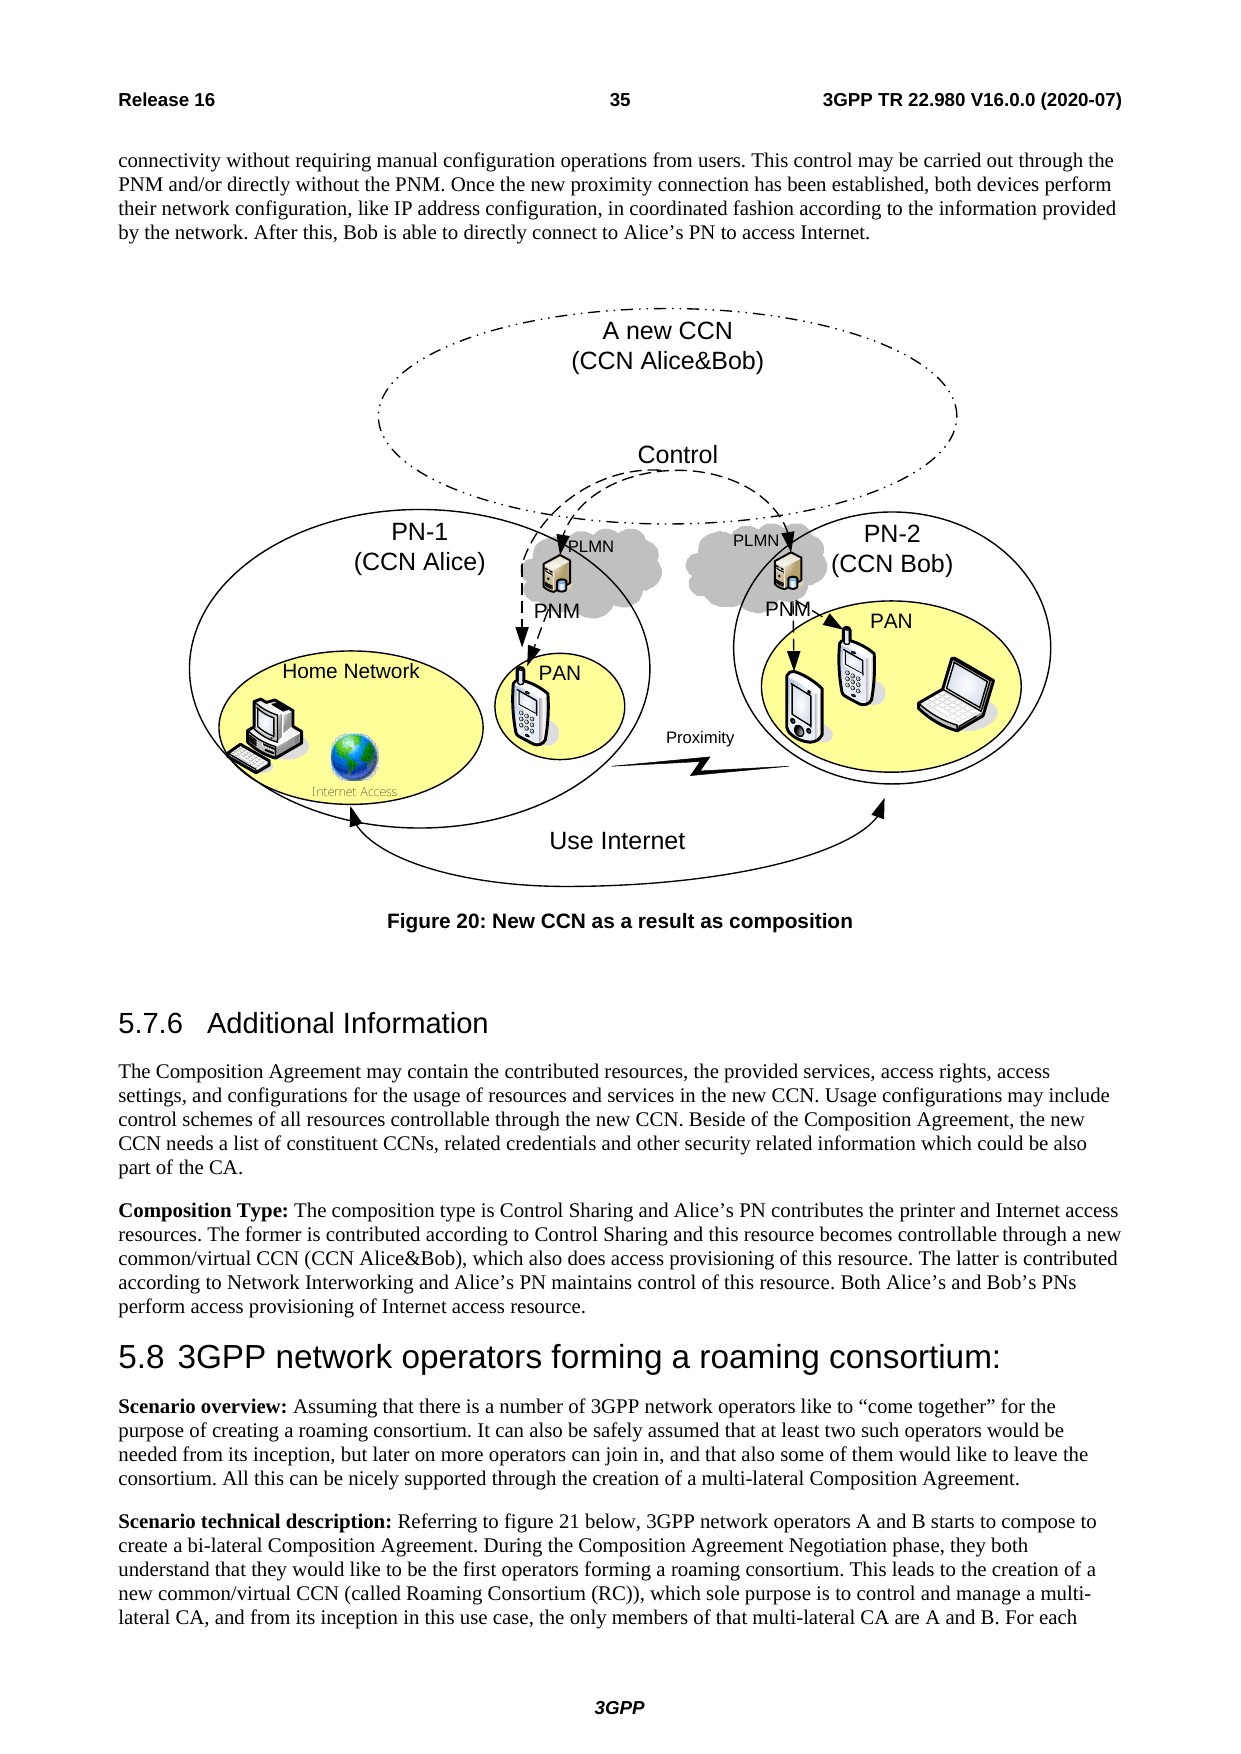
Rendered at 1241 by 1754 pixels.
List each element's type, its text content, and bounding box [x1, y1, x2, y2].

subtitle 5.7.6 Additional Information [118, 1006, 1122, 1040]
text Figure 20: New CCN as a result as composition [118, 908, 1122, 932]
text Scenario overview: Assuming that there is a number of 3GPP network operators like to “come together” for the purpose of creating a roaming consortium. It can also be safely assumed that at least two such operators would be needed from its inception, but later on more operators can join in, and that also some of them would like to leave the consortium. All this can be nicely supported through the creation of a multi-lateral Composition Agreement. [118, 1394, 1122, 1490]
subtitle 5.8 3GPP network operators forming a roaming consortium: [118, 1337, 1122, 1375]
text The Composition Agreement may contain the contributed resources, the provided services, access rights, access settings, and configurations for the usage of resources and services in the new CCN. Usage configurations may include control schemes of all resources controllable through the new CCN. Beside of the Composition Agreement, the new CCN needs a list of constituent CCNs, related credentials and other security related information which could be also part of the CA. [118, 1059, 1122, 1179]
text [118, 1509, 1122, 1629]
text Composition Type: The composition type is Control Sharing and Alice’s PN contributes the printer and Internet access resources. The former is contributed according to Control Sharing and this resource becomes controllable through a new common/virtual CCN (CCN Alice&Bob), which also does access provisioning of this resource. The latter is contributed according to Network Interworking and Alice’s PN maintains control of this resource. Both Alice’s and Bob’s PNs perform access provisioning of Internet access resource. [118, 1198, 1122, 1318]
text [118, 147, 1122, 244]
